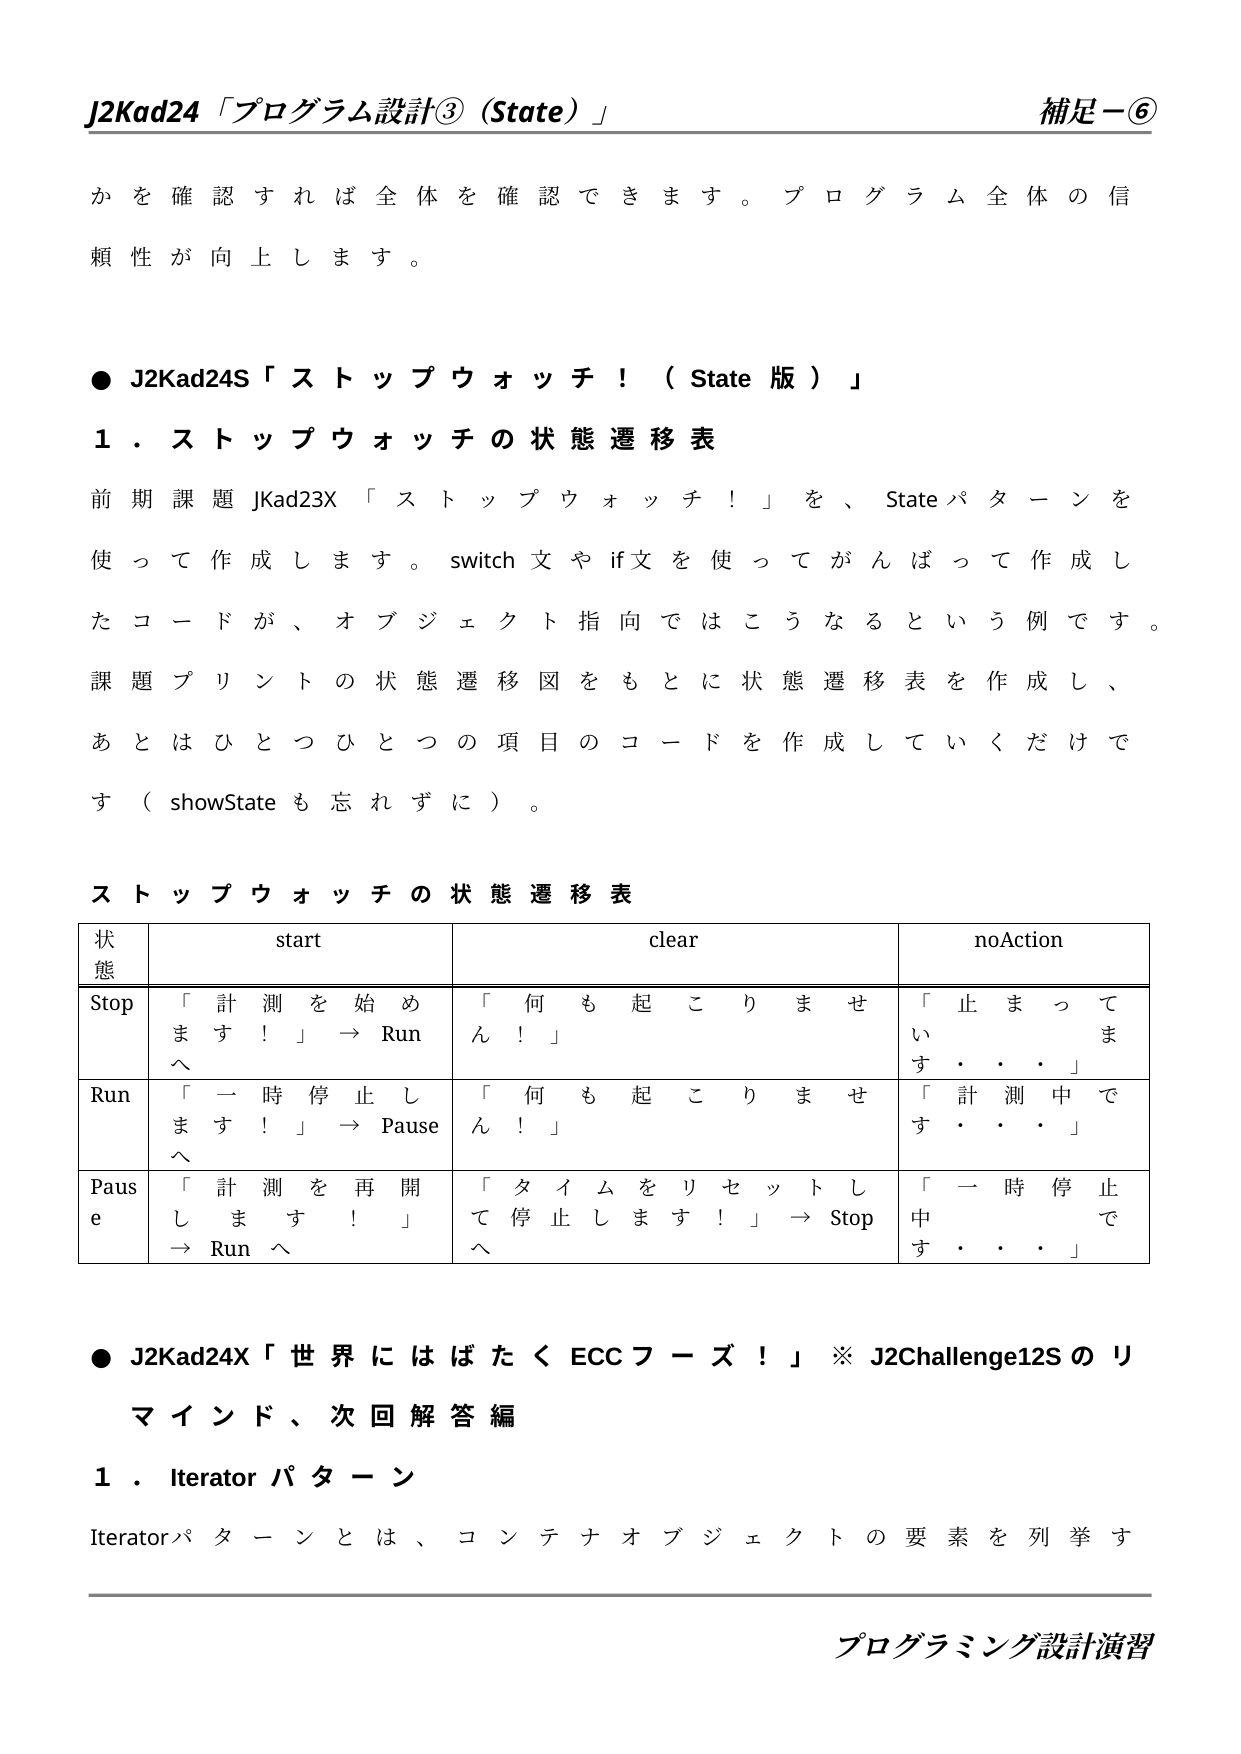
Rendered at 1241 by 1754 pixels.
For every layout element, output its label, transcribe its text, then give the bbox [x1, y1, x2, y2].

table_cell 「何も起こりません！」 [453, 988, 898, 1078]
table_cell Stop [79, 988, 148, 1078]
table_cell 「計測を始めます！」→Runへ [149, 988, 452, 1078]
table_cell 「計測中です・・・」 [899, 1080, 1149, 1170]
table_header 状態 [79, 924, 148, 984]
subtitle J2Kad24X「世界にはばたくECCフーズ！」※J2Challenge12Sのリマインド、次回解答編 [90, 1324, 1150, 1445]
table_header clear [453, 924, 898, 984]
table_cell 「タイムをリセットして停止します！」→Stopへ [453, 1171, 898, 1262]
table_header start [149, 924, 452, 984]
table_cell 「止まっています・・・」 [899, 988, 1149, 1078]
table_header noAction [899, 924, 1149, 984]
table_cell 「何も起こりません！」 [453, 1080, 898, 1170]
text ストップウォッチの状態遷移表 [90, 862, 1150, 923]
table_cell 「一時停止中です・・・」 [899, 1171, 1149, 1262]
subtitle １．Iteratorパターン [90, 1445, 1150, 1506]
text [90, 165, 1150, 286]
table_cell 「計測を再開します！」→Runへ [149, 1171, 452, 1262]
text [90, 1506, 1150, 1567]
subtitle １．ストップウォッチの状態遷移表 [90, 407, 1150, 468]
table_cell Run [79, 1080, 148, 1170]
table_cell Pause [79, 1171, 148, 1262]
text 前期課題JKad23X「ストップウォッチ！」を、Stateパターンを使って作成します。switch文やif文を使ってがんばって作成したコードが、オブジェクト指向ではこうなるという例です。課題プリントの状態遷移図をもとに状態遷移表を作成し、あとはひとつひとつの項目のコードを作成していくだけです（showStateも忘れずに）。 [90, 468, 1150, 832]
subtitle J2Kad24S「ストップウォッチ！（State版）」 [90, 347, 1150, 407]
table_cell 「一時停止します！」→Pauseへ [149, 1080, 452, 1170]
